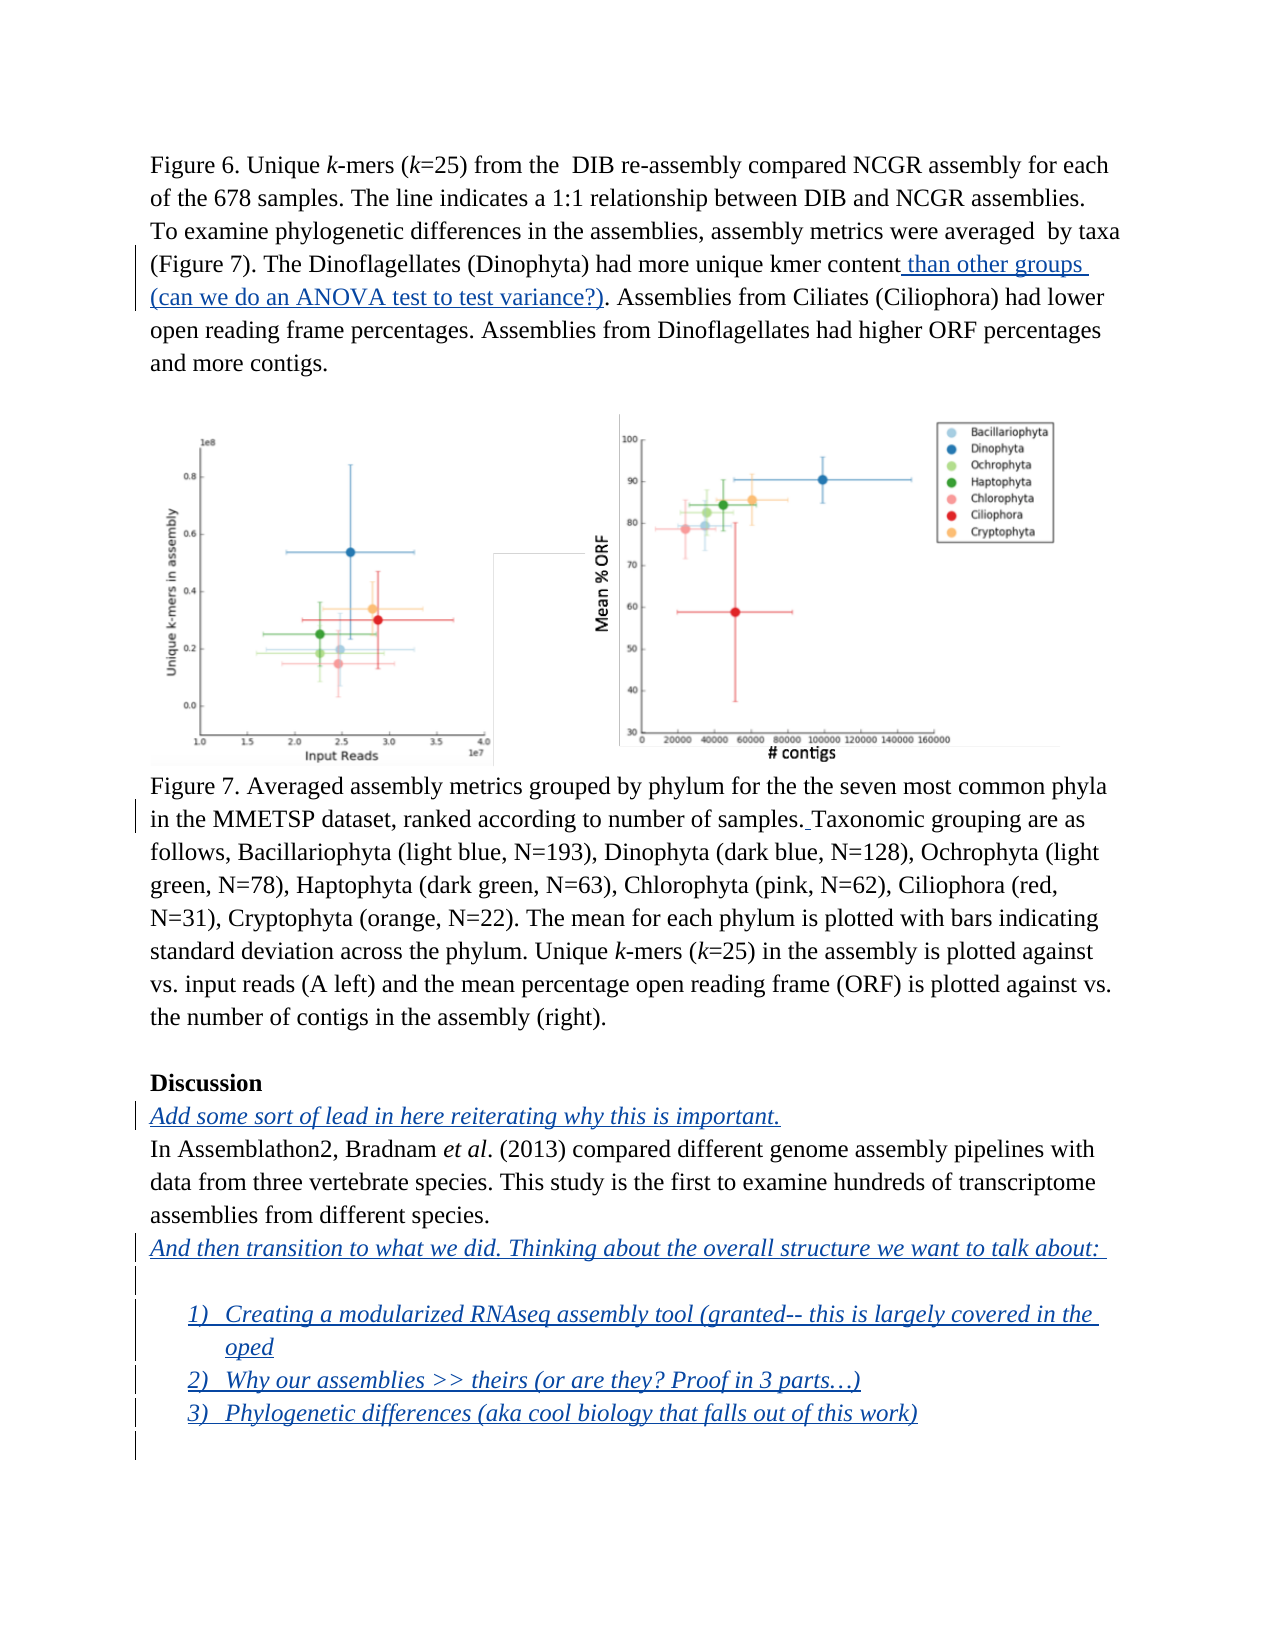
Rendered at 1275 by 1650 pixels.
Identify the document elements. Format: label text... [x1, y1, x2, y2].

text Discussion [150, 1068, 1125, 1097]
text To examine phylogenetic differences in the assemblies, assembly metrics were averaged by taxa (Figure 7). The Dinoflagellates (Dinophyta) had more unique kmer content. Assemblies from Ciliates (Ciliophora) had lower open reading frame percentages. Assemblies from Dinoflagellates had higher ORF percentages and more contigs. [150, 216, 1125, 377]
text Figure 7. Averaged assembly metrics grouped by phylum for the the seven most common phyla in the MMETSP dataset, ranked according to number of samples.Taxonomic grouping are as follows, Bacillariophyta (light blue, N=193), Dinophyta (dark blue, N=128), Ochrophyta (light green, N=78), Haptophyta (dark green, N=63), Chlorophyta (pink, N=62), Ciliophora (red, N=31), Cryptophyta (orange, N=22). The mean for each phylum is plotted with bars indicating standard deviation across the phylum. Unique k-mers (k=25) in the assembly is plotted against vs. input reads (A left) and the mean percentage open reading frame (ORF) is plotted against vs. the number of contigs in the assembly (right). [150, 771, 1125, 1031]
text In Assemblathon2, Bradnam et al. (2013) compared different genome assembly pipelines with data from three vertebrate species. This study is the first to examine hundreds of transcriptome assemblies from different species. [150, 1134, 1125, 1229]
text Figure 6. Unique k-mers (k=25) from the DIB re-assembly compared NCGR assembly for each of the 678 samples. The line indicates a 1:1 relationship between DIB and NCGR assemblies. [150, 150, 1125, 212]
picture [150, 414, 1061, 767]
